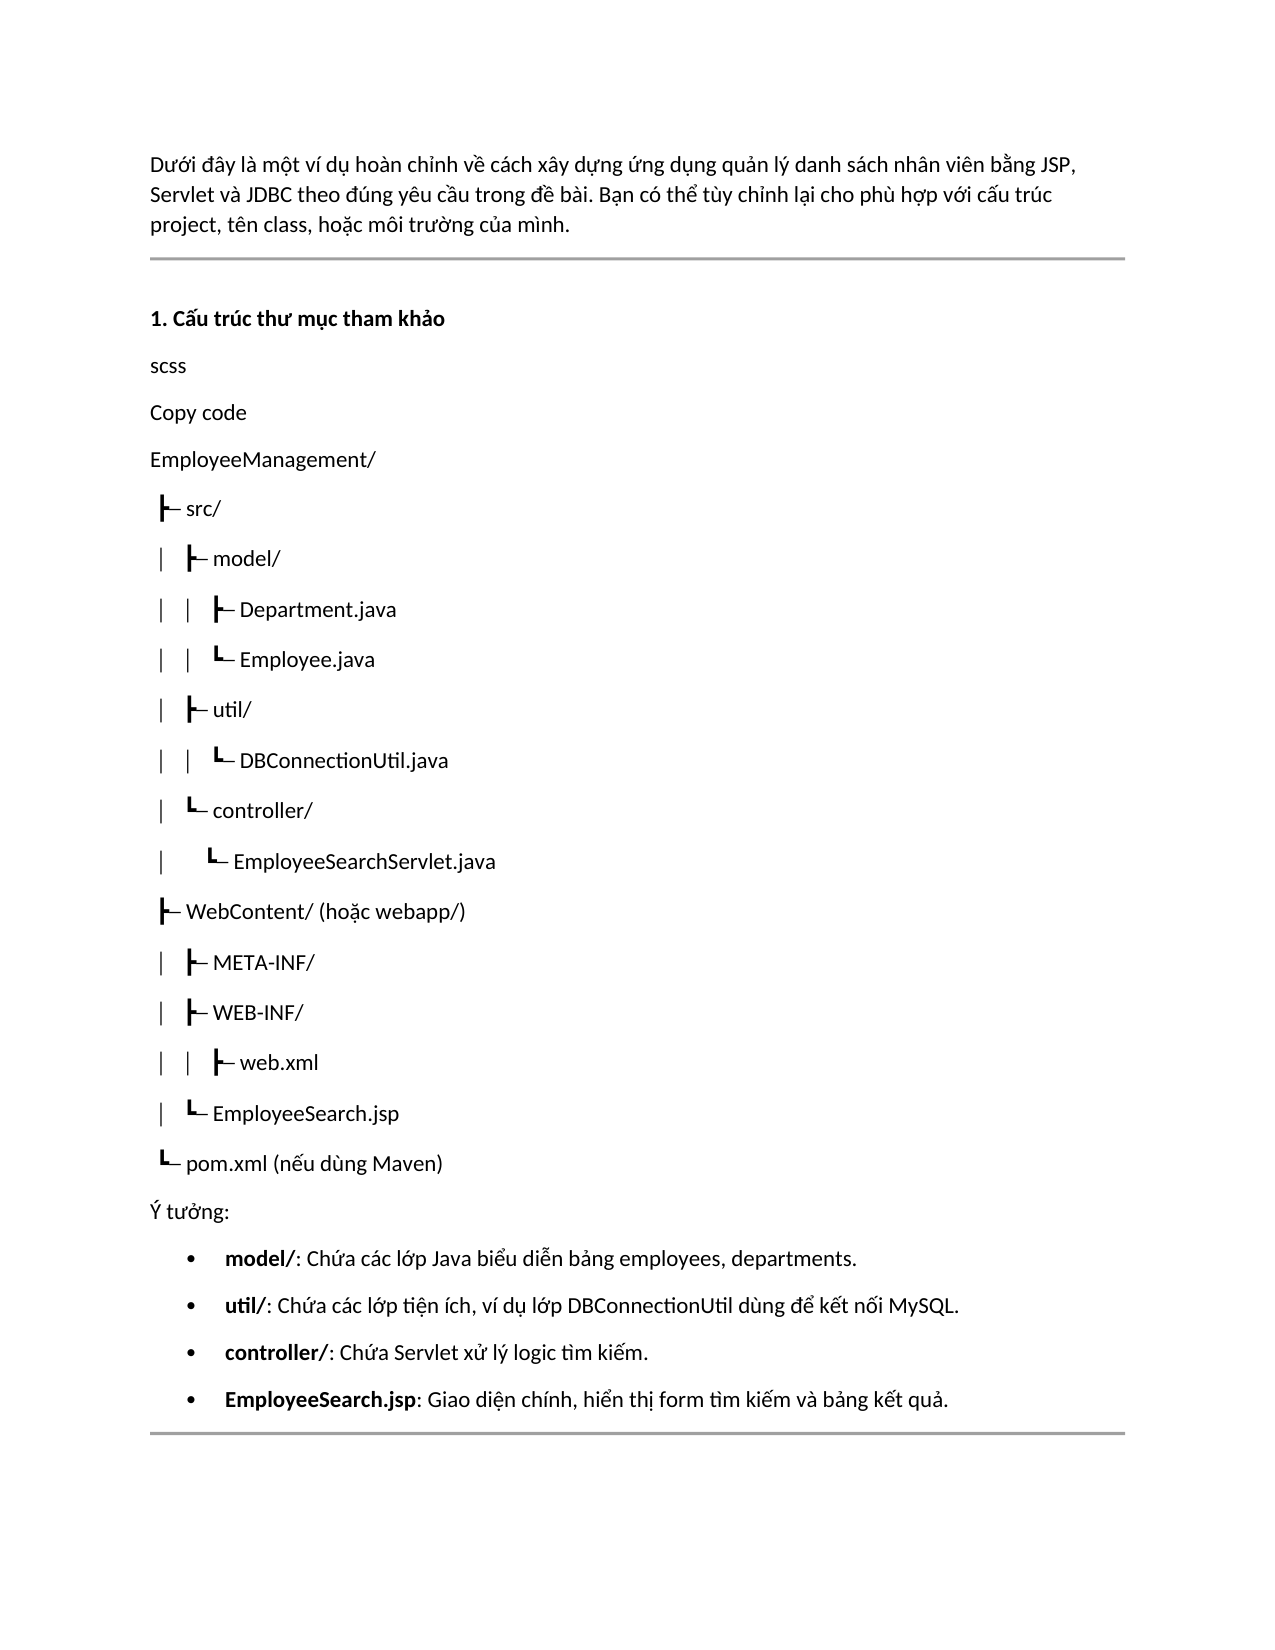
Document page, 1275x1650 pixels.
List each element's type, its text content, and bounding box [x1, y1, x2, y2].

list EmployeeSearch.jsp: Giao diện chính, hiển thị form tìm kiếm và bảng kết quả. [187, 1385, 1125, 1413]
text Copy code [150, 398, 1125, 426]
text │ │ ┗─ DBConnectionUtil.java [150, 744, 1125, 775]
text EmployeeManagement/ [150, 445, 1125, 473]
text │ │ ┗─ Employee.java [150, 643, 1125, 674]
text │ ┗─ EmployeeSearchServlet.java [150, 844, 1125, 876]
text Dưới đây là một ví dụ hoàn chỉnh về cách xây dựng ứng dụng quản lý danh sách nhân viên bằng JSP, Servlet và JDBC theo đúng yêu cầu trong đề bài. Bạn có thể tùy chỉnh lại cho phù hợp với cấu trúc project, tên class, hoặc môi trường của mình. [150, 150, 1125, 238]
text 1. Cấu trúc thư mục tham khảo [150, 304, 1125, 332]
list model/: Chứa các lớp Java biểu diễn bảng employees, departments. [187, 1244, 1125, 1272]
text ┣─ WebContent/ (hoặc webapp/) [150, 895, 1125, 926]
text scss [150, 351, 1125, 379]
text │ │ ┣─ Department.java [150, 592, 1125, 624]
text │ │ ┣─ web.xml [150, 1046, 1125, 1077]
text │ ┗─ EmployeeSearch.jsp [150, 1097, 1125, 1128]
text ┗─ pom.xml (nếu dùng Maven) [150, 1147, 1125, 1178]
text │ ┣─ model/ [150, 542, 1125, 573]
text │ ┗─ controller/ [150, 794, 1125, 825]
list util/: Chứa các lớp tiện ích, ví dụ lớp DBConnectionUtil dùng để kết nối MySQL. [187, 1291, 1125, 1319]
text ┣─ src/ [150, 492, 1125, 523]
text │ ┣─ META-INF/ [150, 945, 1125, 977]
list controller/: Chứa Servlet xử lý logic tìm kiếm. [187, 1338, 1125, 1366]
text Ý tưởng: [150, 1197, 1125, 1226]
text │ ┣─ WEB-INF/ [150, 996, 1125, 1027]
text │ ┣─ util/ [150, 693, 1125, 724]
